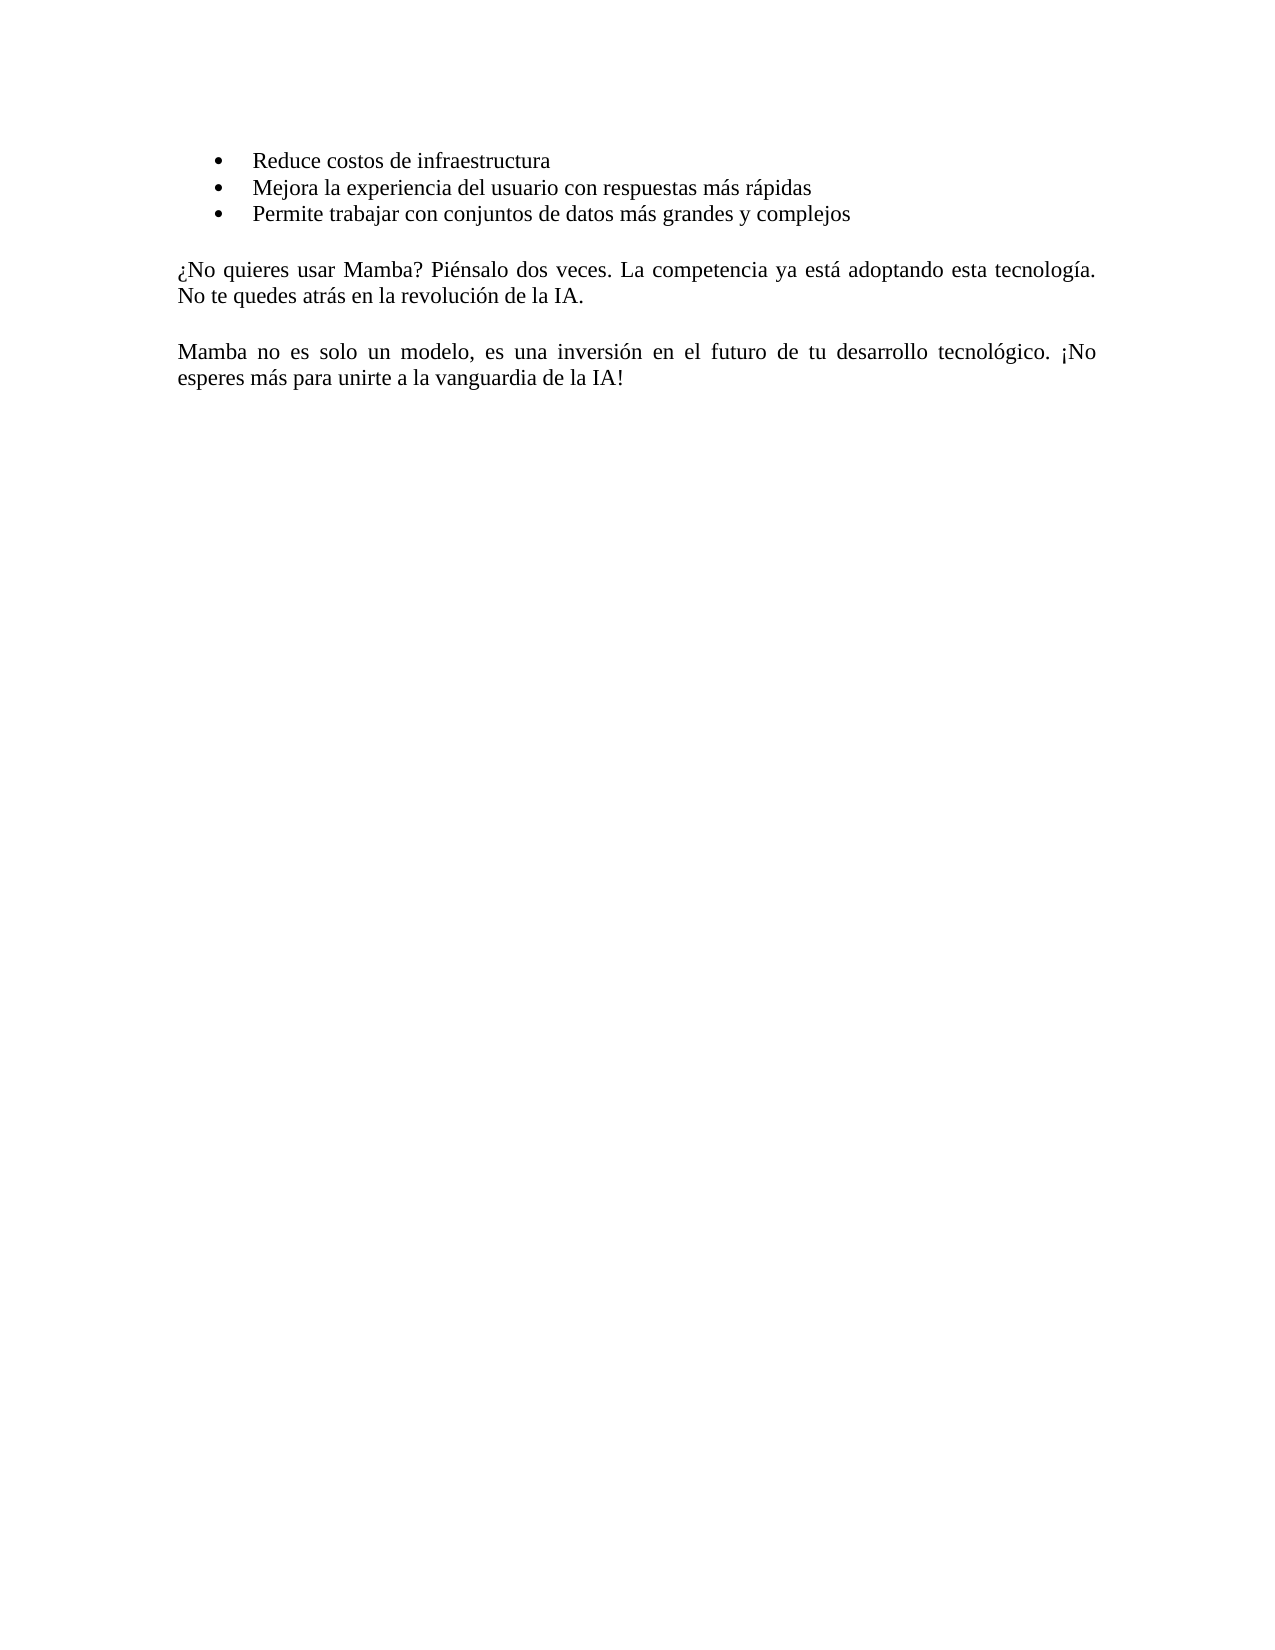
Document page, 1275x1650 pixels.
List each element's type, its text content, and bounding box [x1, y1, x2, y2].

text Mamba no es solo un modelo, es una inversión en el futuro de tu desarrollo tecnológico. ¡No esperes más para unirte a la vanguardia de la IA! [177, 338, 1098, 390]
list Mejora la experiencia del usuario con respuestas más rápidas [215, 174, 1098, 200]
text ¿No quieres usar Mamba? Piénsalo dos veces. La competencia ya está adoptando esta tecnología. No te quedes atrás en la revolución de la IA. [177, 256, 1098, 308]
list Permite trabajar con conjuntos de datos más grandes y complejos [215, 200, 1098, 227]
list Reduce costos de infraestructura [215, 148, 1098, 174]
